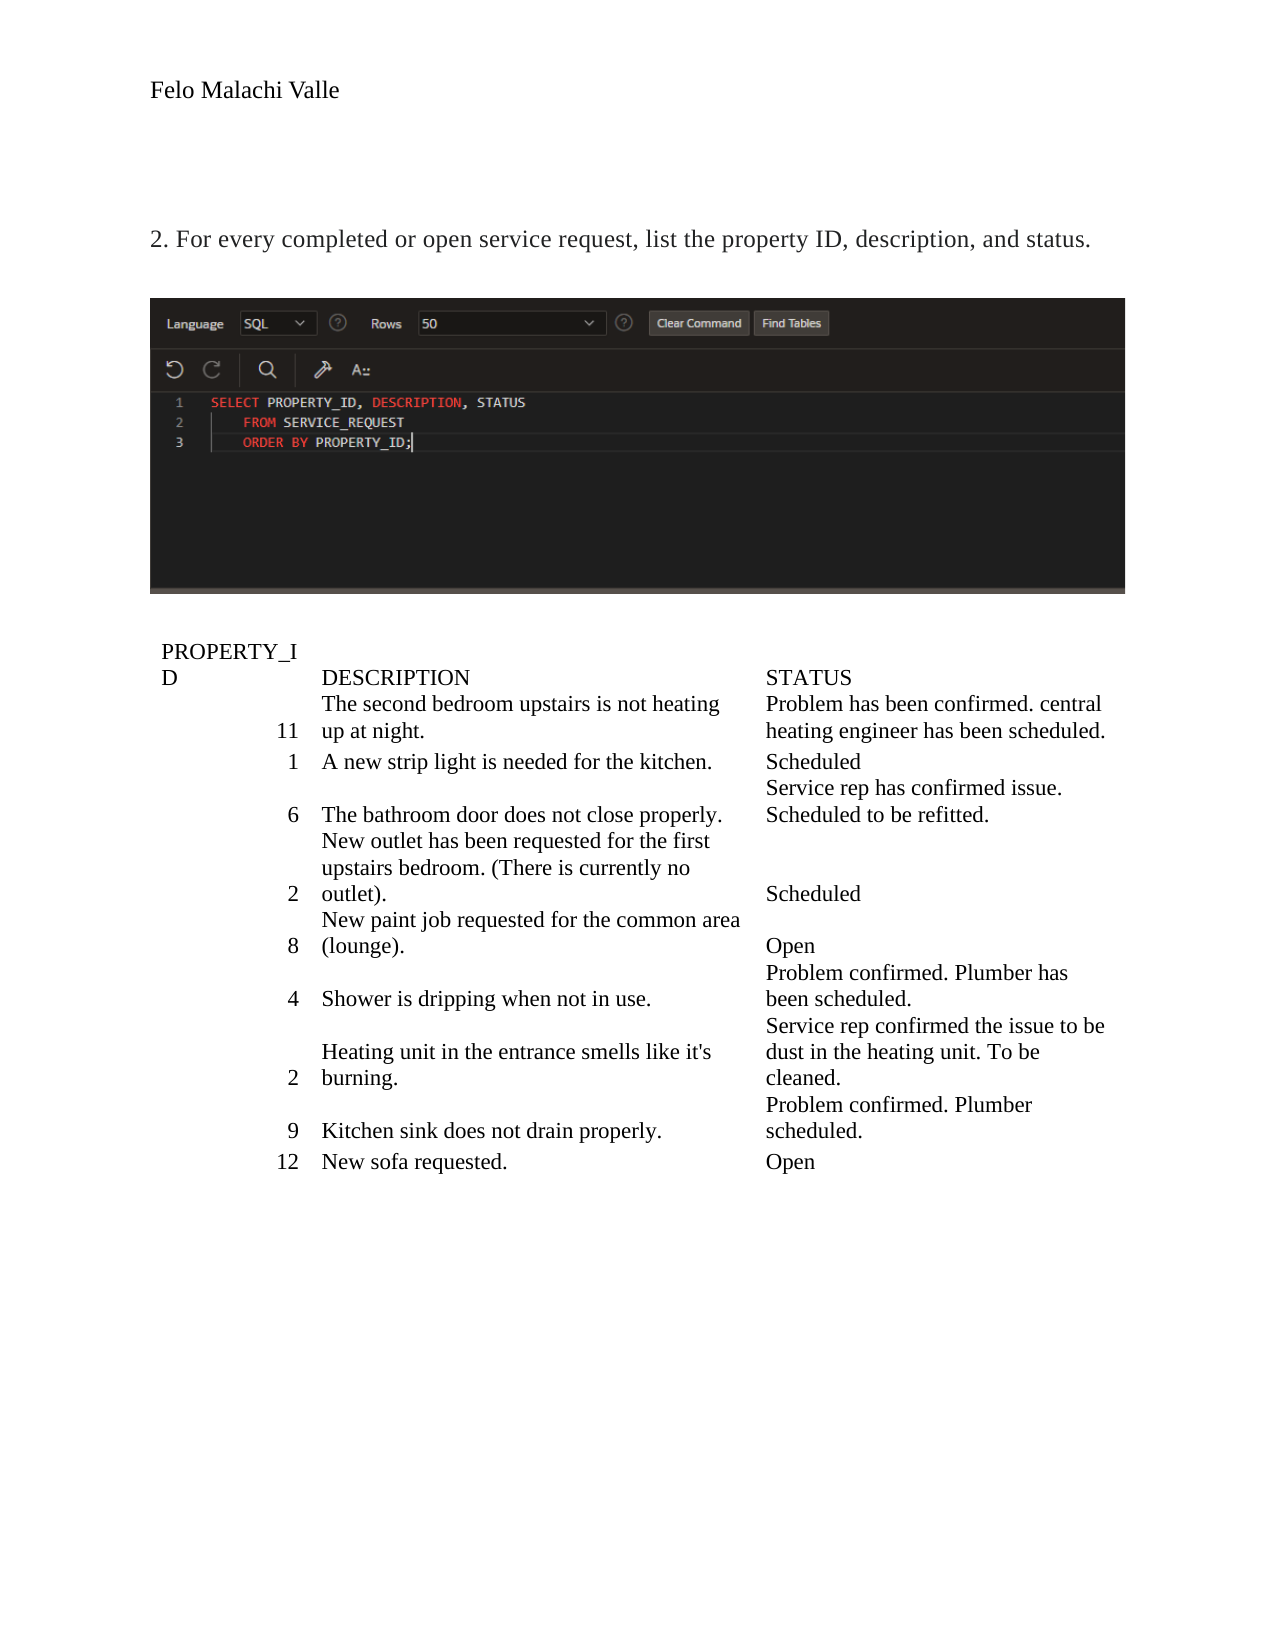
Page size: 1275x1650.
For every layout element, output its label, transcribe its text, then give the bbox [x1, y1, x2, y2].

table_cell Shower is dripping when not in use. [310, 959, 754, 1012]
table_cell The second bedroom upstairs is not heating up at night. [310, 691, 754, 743]
text 2. For every completed or open service request, list the property ID, description, and status. [150, 224, 1125, 253]
table_cell Problem confirmed. Plumber scheduled. [754, 1091, 1125, 1143]
table_cell Service rep has confirmed issue. Scheduled to be refitted. [754, 775, 1125, 827]
table_cell A new strip light is needed for the kitchen. [310, 743, 754, 774]
table_cell 6 [150, 775, 310, 827]
table_cell Open [754, 1144, 1125, 1175]
table_cell New outlet has been requested for the first upstairs bedroom. (There is currently no outlet). [310, 827, 754, 906]
table_cell Scheduled [754, 743, 1125, 774]
table_cell The bathroom door does not close properly. [310, 775, 754, 827]
table_cell Heating unit in the entrance smells like it's burning. [310, 1012, 754, 1091]
table_cell 2 [150, 827, 310, 906]
table_cell Problem has been confirmed. central heating engineer has been scheduled. [754, 691, 1125, 743]
table_cell 12 [150, 1144, 310, 1175]
table_cell Service rep confirmed the issue to be dust in the heating unit. To be cleaned. [754, 1012, 1125, 1091]
table_cell New paint job requested for the common area (lounge). [310, 906, 754, 959]
table_cell 1 [150, 743, 310, 774]
picture [150, 298, 1125, 594]
table_header DESCRIPTION [310, 638, 754, 691]
table_cell 8 [150, 906, 310, 959]
table_cell Scheduled [754, 827, 1125, 906]
table_cell Problem confirmed. Plumber has been scheduled. [754, 959, 1125, 1012]
table_cell Open [754, 906, 1125, 959]
table_cell 11 [150, 691, 310, 743]
table_cell Kitchen sink does not drain properly. [310, 1091, 754, 1143]
table_cell New sofa requested. [310, 1144, 754, 1175]
table_header PROPERTY_ID [150, 638, 310, 691]
table_cell 4 [150, 959, 310, 1012]
table_cell 9 [150, 1091, 310, 1143]
table_header STATUS [754, 638, 1125, 691]
table_cell 2 [150, 1012, 310, 1091]
